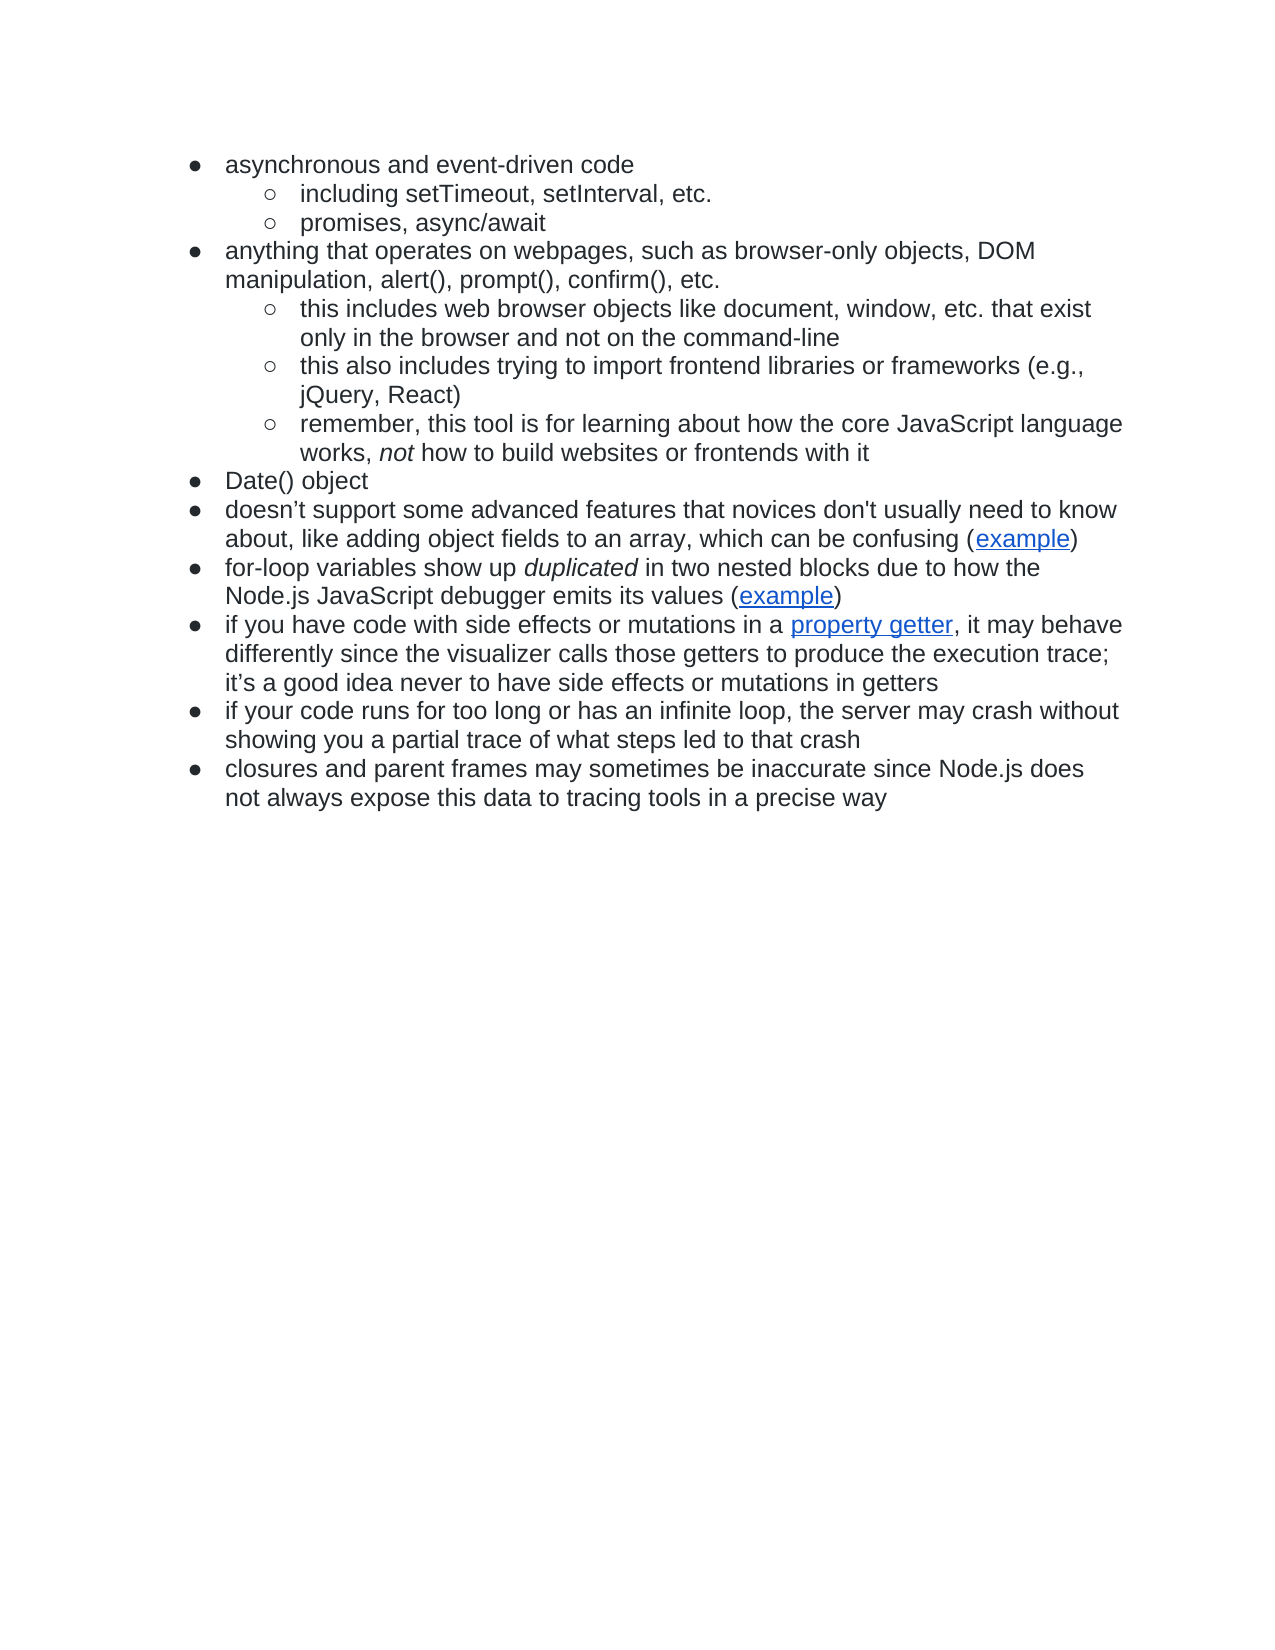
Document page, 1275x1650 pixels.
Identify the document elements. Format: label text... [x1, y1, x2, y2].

list remember, this tool is for learning about how the core JavaScript language works, not how to build websites or frontends with it [262, 409, 1125, 466]
list Date() object [187, 466, 1125, 495]
list closures and parent frames may sometimes be inaccurate since Node.js does not always expose this data to tracing tools in a precise way [187, 754, 1125, 811]
list this includes web browser objects like document, window, etc. that exist only in the browser and not on the command-line [262, 294, 1125, 351]
list promises, async/await [262, 207, 1125, 236]
list if your code runs for too long or has an infinite loop, the server may crash without showing you a partial trace of what steps led to that crash [187, 696, 1125, 754]
list doesn’t support some advanced features that novices don't usually need to know about, like adding object fields to an array, which can be confusing (example) [187, 495, 1125, 552]
list asynchronous and event-driven code [187, 150, 1125, 179]
list anything that operates on webpages, such as browser-only objects, DOM manipulation, alert(), prompt(), confirm(), etc. [187, 236, 1125, 294]
list this also includes trying to import frontend libraries or frameworks (e.g., jQuery, React) [262, 351, 1125, 409]
list for-loop variables show up duplicated in two nested blocks due to how the Node.js JavaScript debugger emits its values (example) [187, 552, 1125, 610]
list if you have code with side effects or mutations in a property getter, it may behave differently since the visualizer calls those getters to produce the execution trace; it’s a good idea never to have side effects or mutations in getters [187, 610, 1125, 696]
list including setTimeout, setInterval, etc. [262, 179, 1125, 207]
